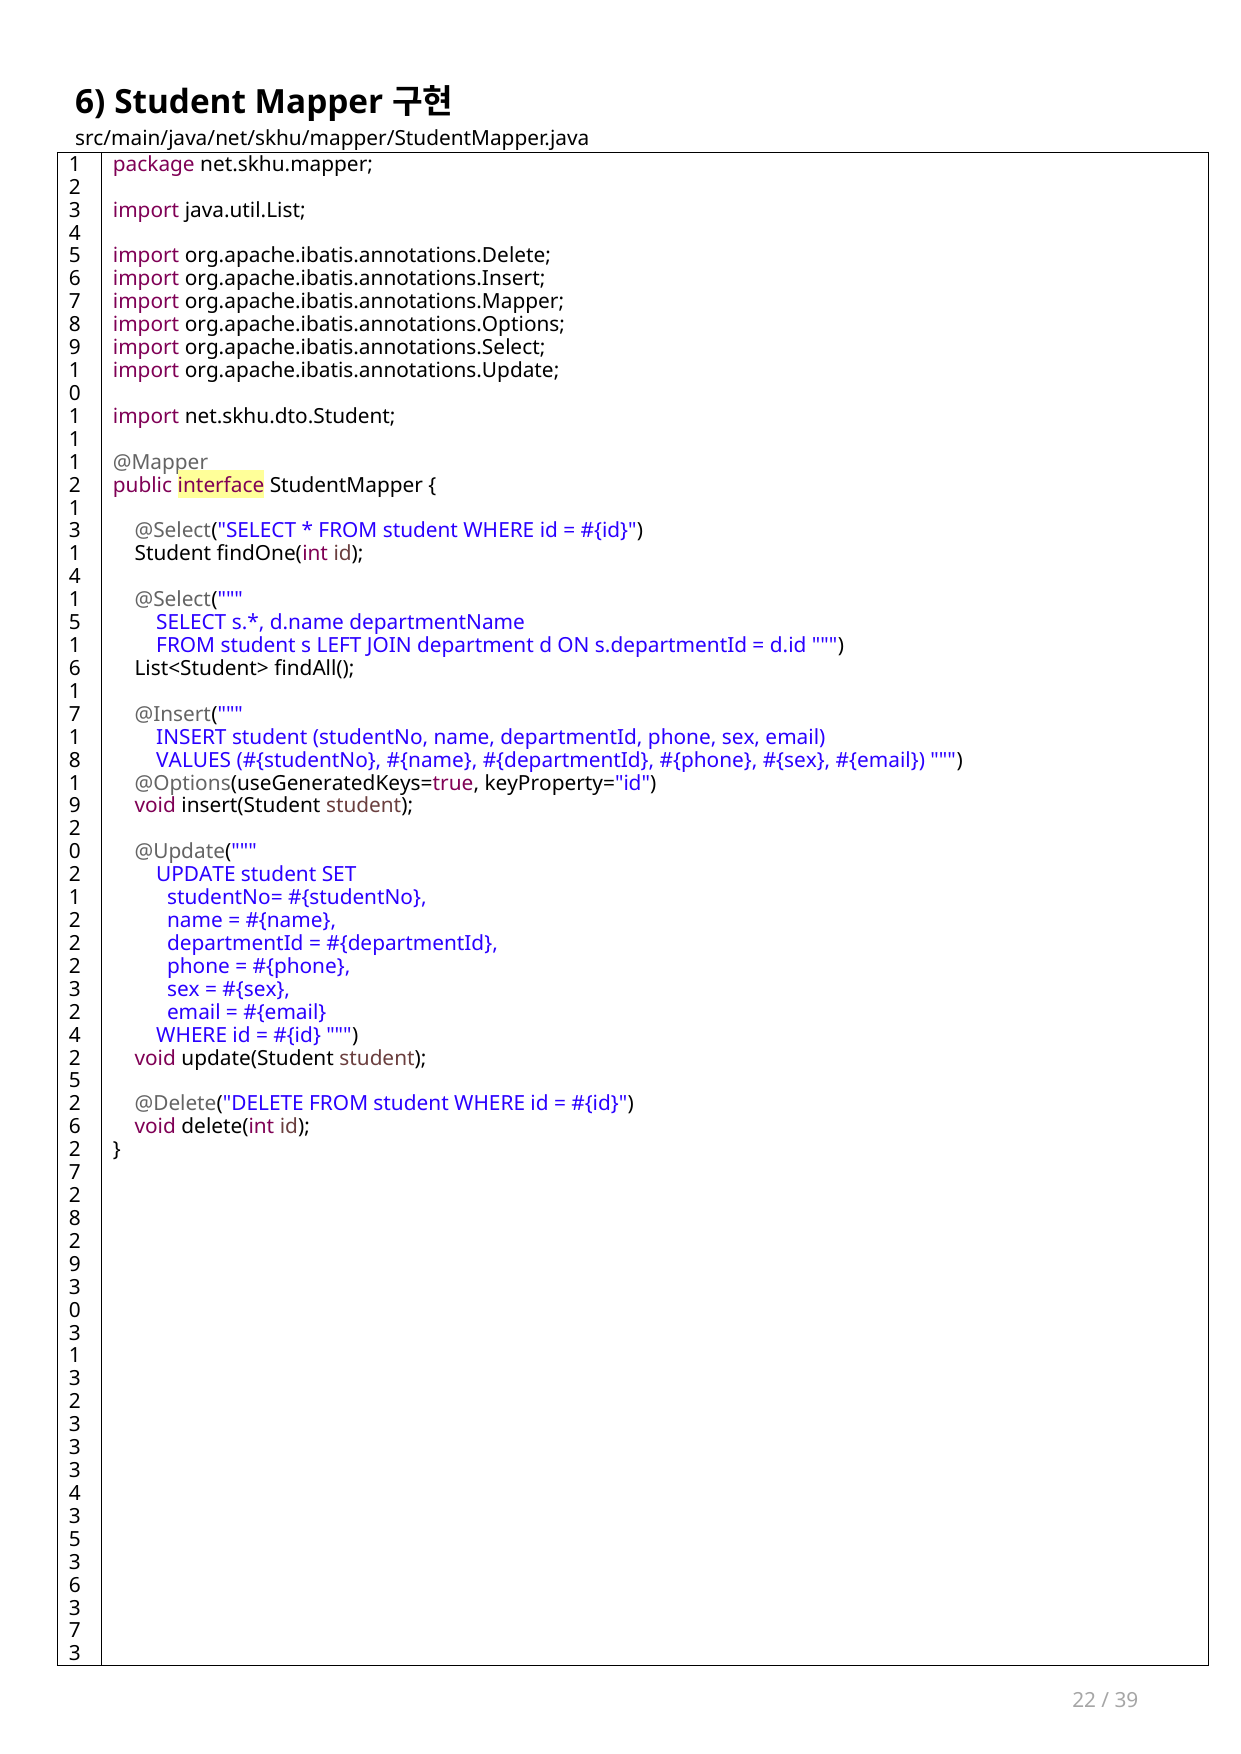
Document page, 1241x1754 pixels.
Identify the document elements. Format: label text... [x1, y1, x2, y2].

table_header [58, 153, 101, 1665]
text src/main/java/net/skhu/mapper/StudentMapper.java [75, 123, 1165, 152]
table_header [102, 153, 1208, 1665]
subtitle Student Mapper 구현 [75, 75, 1165, 123]
